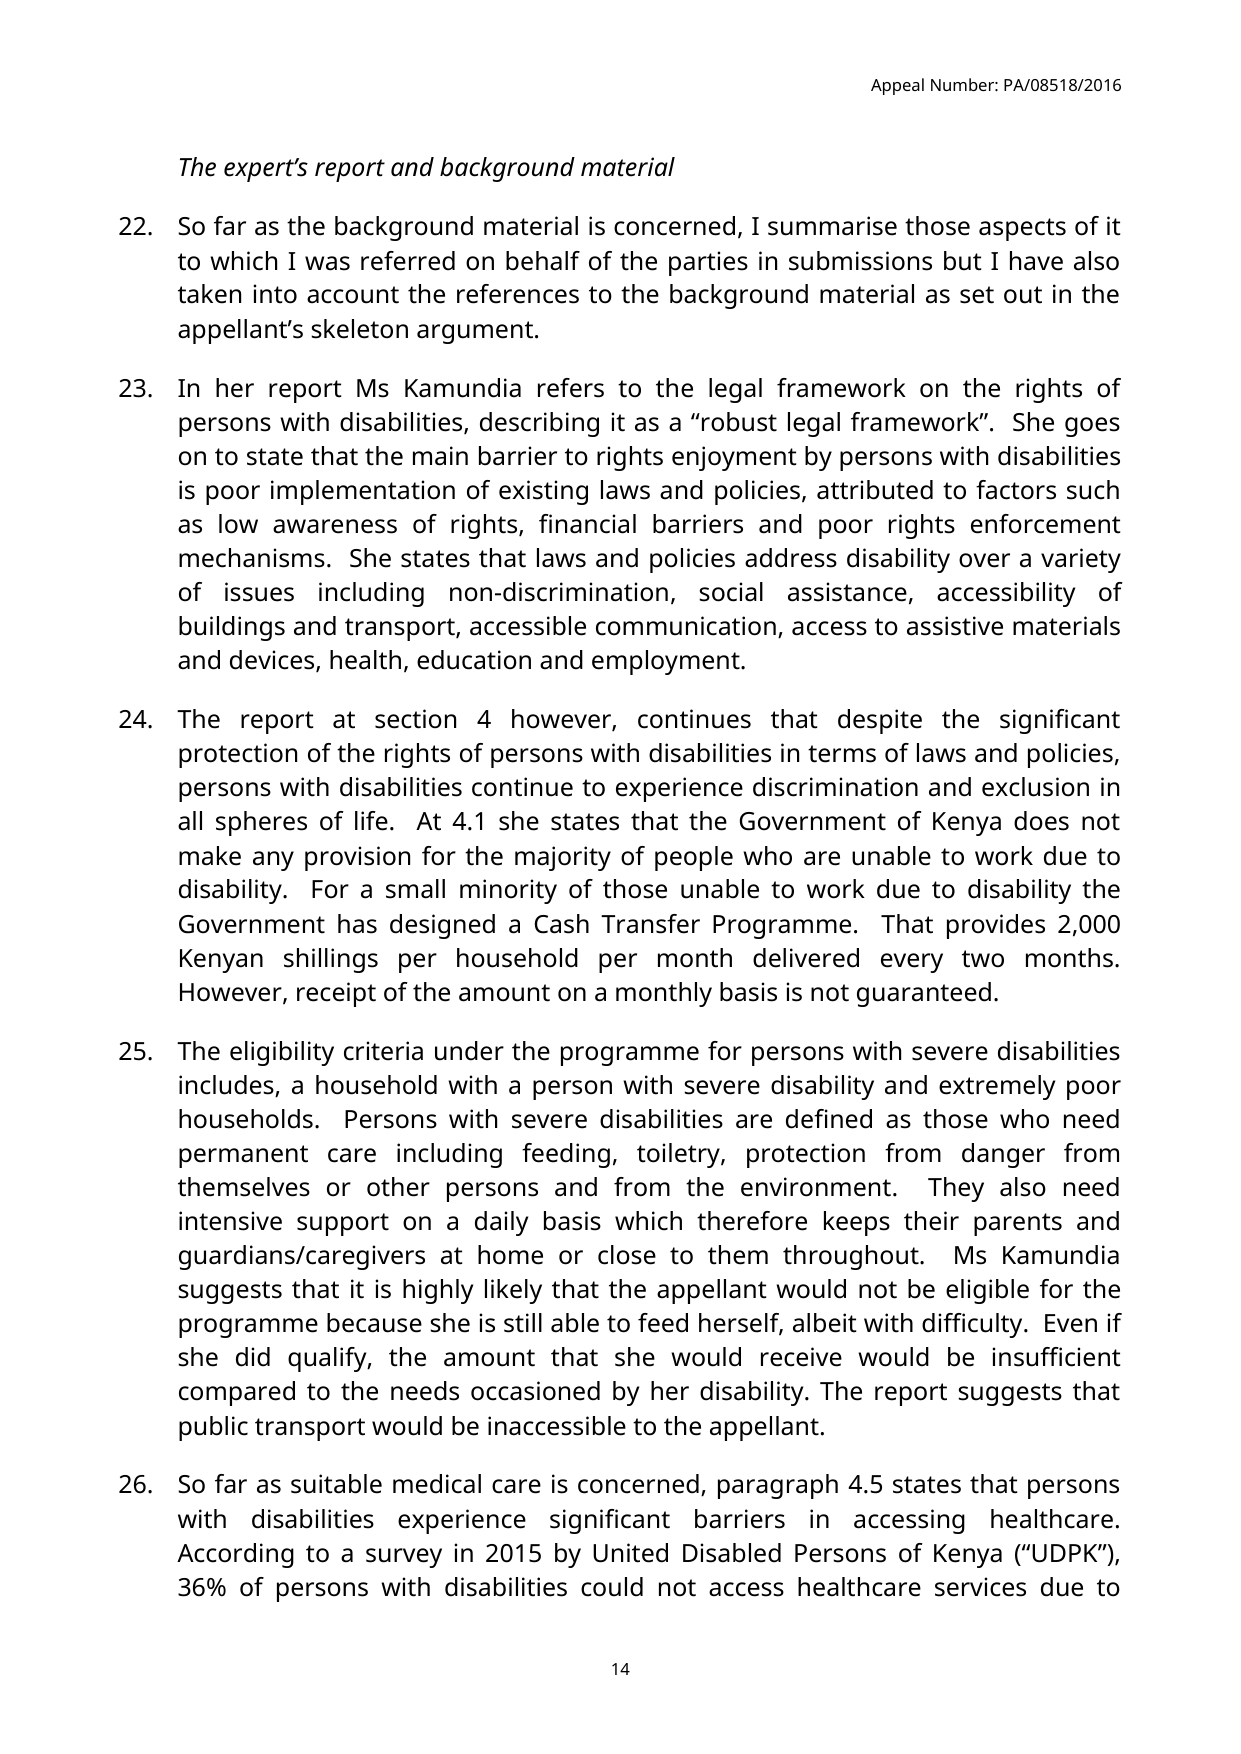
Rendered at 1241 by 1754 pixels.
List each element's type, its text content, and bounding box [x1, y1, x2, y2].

list In her report Ms Kamundia refers to the legal framework on the rights of persons with disabilities, describing it as a “robust legal framework”. She goes on to state that the main barrier to rights enjoyment by persons with disabilities is poor implementation of existing laws and policies, attributed to factors such as low awareness of rights, financial barriers and poor rights enforcement mechanisms. She states that laws and policies address disability over a variety of issues including non-discrimination, social assistance, accessibility of buildings and transport, accessible communication, access to assistive materials and devices, health, education and employment. [118, 370, 1122, 677]
text The expert’s report and background material [118, 150, 1122, 184]
list The report at section 4 however, continues that despite the significant protection of the rights of persons with disabilities in terms of laws and policies, persons with disabilities continue to experience discrimination and exclusion in all spheres of life. At 4.1 she states that the Government of Kenya does not make any provision for the majority of people who are unable to work due to disability. For a small minority of those unable to work due to disability the Government has designed a Cash Transfer Programme. That provides 2,000 Kenyan shillings per household per month delivered every two months. However, receipt of the amount on a monthly basis is not guaranteed. [118, 702, 1122, 1008]
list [118, 1467, 1122, 1603]
list The eligibility criteria under the programme for persons with severe disabilities includes, a household with a person with severe disability and extremely poor households. Persons with severe disabilities are defined as those who need permanent care including feeding, toiletry, protection from danger from themselves or other persons and from the environment. They also need intensive support on a daily basis which therefore keeps their parents and guardians/caregivers at home or close to them throughout. Ms Kamundia suggests that it is highly likely that the appellant would not be eligible for the programme because she is still able to feed herself, albeit with difficulty. Even if she did qualify, the amount that she would receive would be insufficient compared to the needs occasioned by her disability. The report suggests that public transport would be inaccessible to the appellant. [118, 1033, 1122, 1442]
list So far as the background material is concerned, I summarise those aspects of it to which I was referred on behalf of the parties in submissions but I have also taken into account the references to the background material as set out in the appellant’s skeleton argument. [118, 209, 1122, 345]
